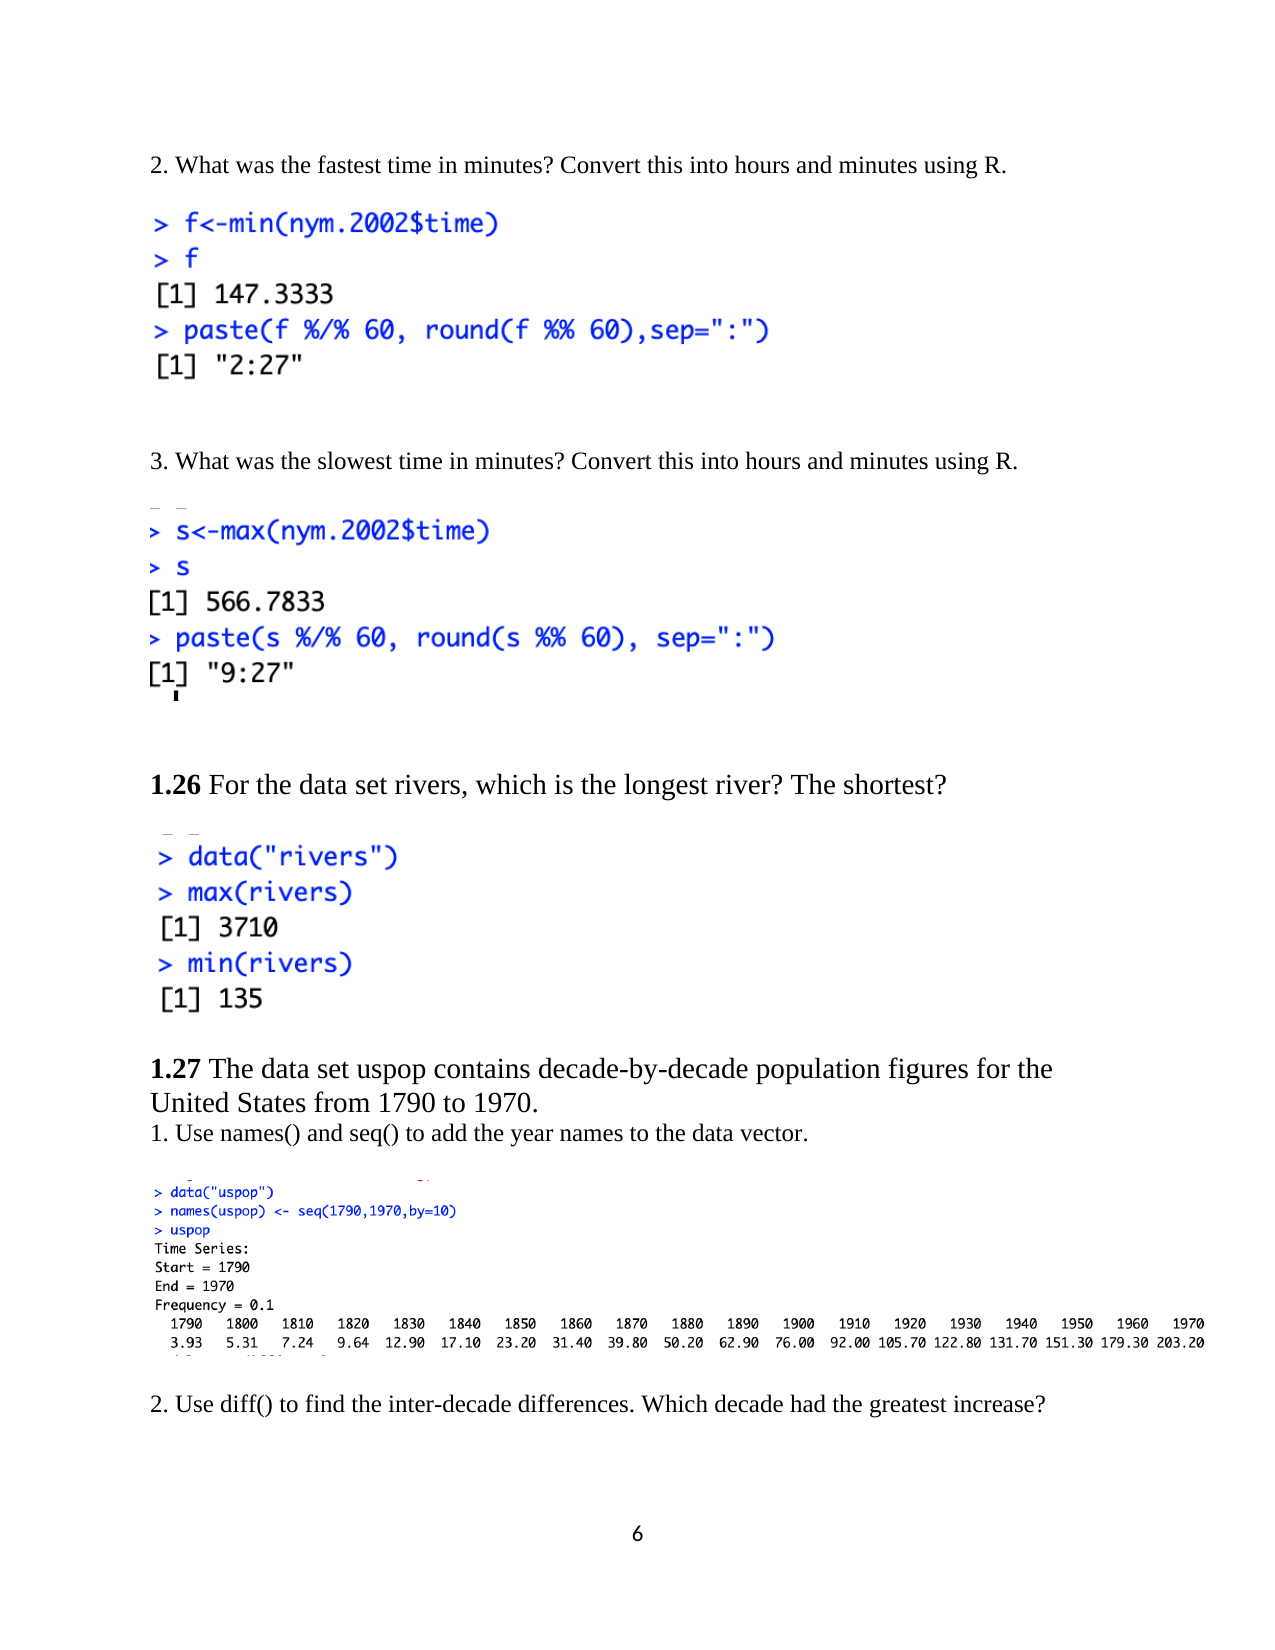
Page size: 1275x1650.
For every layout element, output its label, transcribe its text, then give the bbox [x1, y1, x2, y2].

picture [150, 207, 830, 389]
text 1.27 The data set uspop contains decade-by-decade population figures for the United States from 1790 to 1970. [150, 1051, 1125, 1118]
picture [150, 508, 844, 701]
text 1. Use names() and seq() to add the year names to the data vector. [150, 1118, 1125, 1147]
text 3. What was the slowest time in minutes? Convert this into hours and minutes using R. [150, 446, 1125, 475]
text 2. What was the fastest time in minutes? Convert this into hours and minutes using R. [150, 150, 1125, 179]
text 2. Use diff() to find the inter-decade differences. Which decade had the greatest increase? [150, 1389, 1125, 1418]
picture [150, 1180, 1241, 1356]
text 1.26 For the data set rivers, which is the longest river? The shortest? [150, 767, 1125, 801]
picture [150, 834, 417, 1018]
